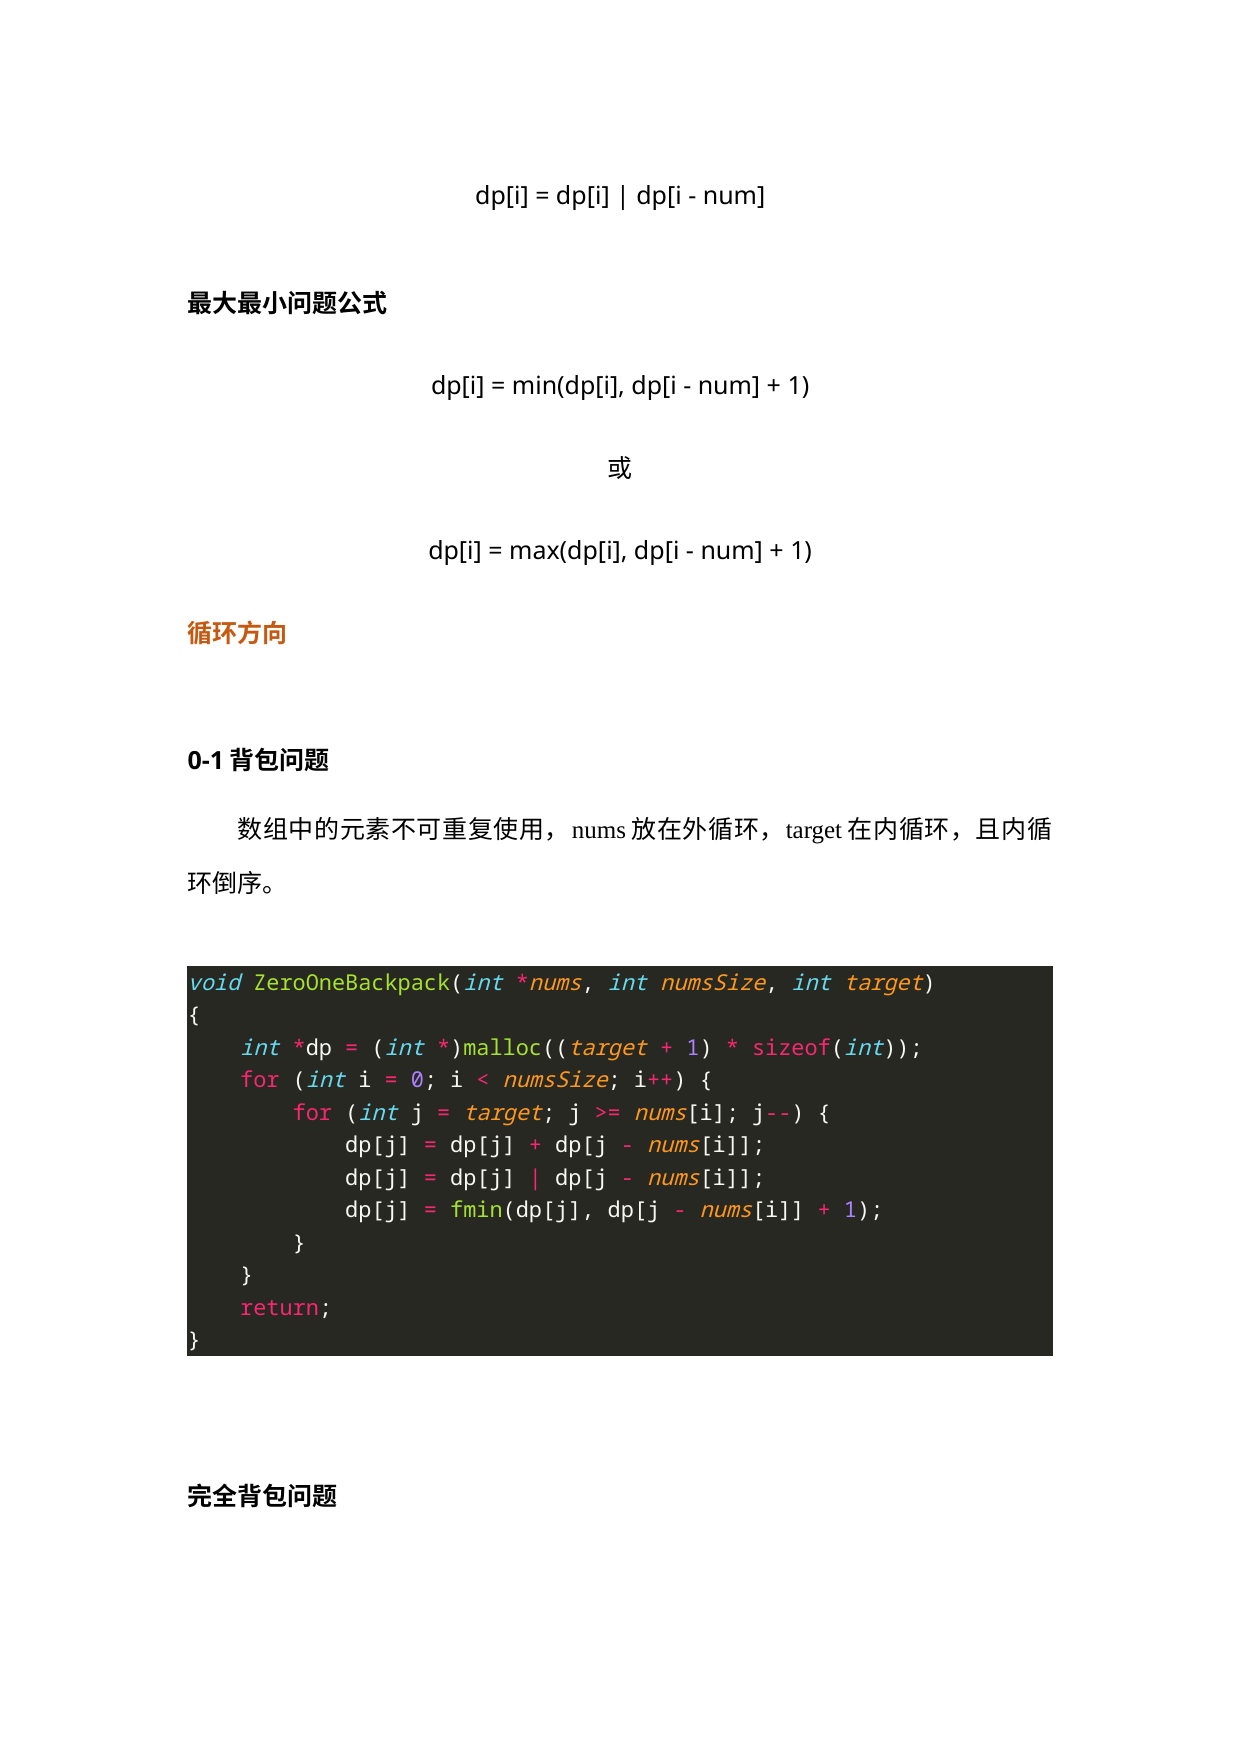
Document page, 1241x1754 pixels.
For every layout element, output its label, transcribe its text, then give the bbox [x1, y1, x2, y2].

text dp[j] = fmin(dp[j], dp[j - nums[i]] + 1); [187, 1193, 1053, 1226]
text return; [187, 1291, 1053, 1323]
text } [187, 1226, 1053, 1258]
text int *dp = (int *)malloc((target + 1) * sizeof(int)); [187, 1031, 1053, 1063]
text dp[j] = dp[j] | dp[j - nums[i]]; [187, 1161, 1053, 1193]
text for (int i = 0; i < numsSize; i++) { [187, 1063, 1053, 1096]
text dp[i] = min(dp[i], dp[i - num] + 1) [187, 352, 1053, 417]
text 数组中的元素不可重复使用，nums放在外循环，target在内循环，且内循环倒序。 [187, 809, 1053, 900]
text { [187, 998, 1053, 1031]
text void ZeroOneBackpack(int *nums, int numsSize, int target) [187, 966, 1053, 998]
text } [187, 1323, 1053, 1356]
subtitle 循环方向 [187, 599, 1053, 664]
subtitle 0-1背包问题 [187, 726, 1053, 791]
text for (int j = target; j >= nums[i]; j--) { [187, 1096, 1053, 1128]
text dp[j] = dp[j] + dp[j - nums[i]]; [187, 1128, 1053, 1161]
subtitle 最大最小问题公式 [187, 269, 1053, 334]
text } [187, 1258, 1053, 1291]
text 或 [187, 434, 1053, 499]
text dp[i] = dp[i] | dp[i - num] [187, 162, 1053, 227]
subtitle 完全背包问题 [187, 1462, 1053, 1527]
text dp[i] = max(dp[i], dp[i - num] + 1) [187, 518, 1053, 583]
